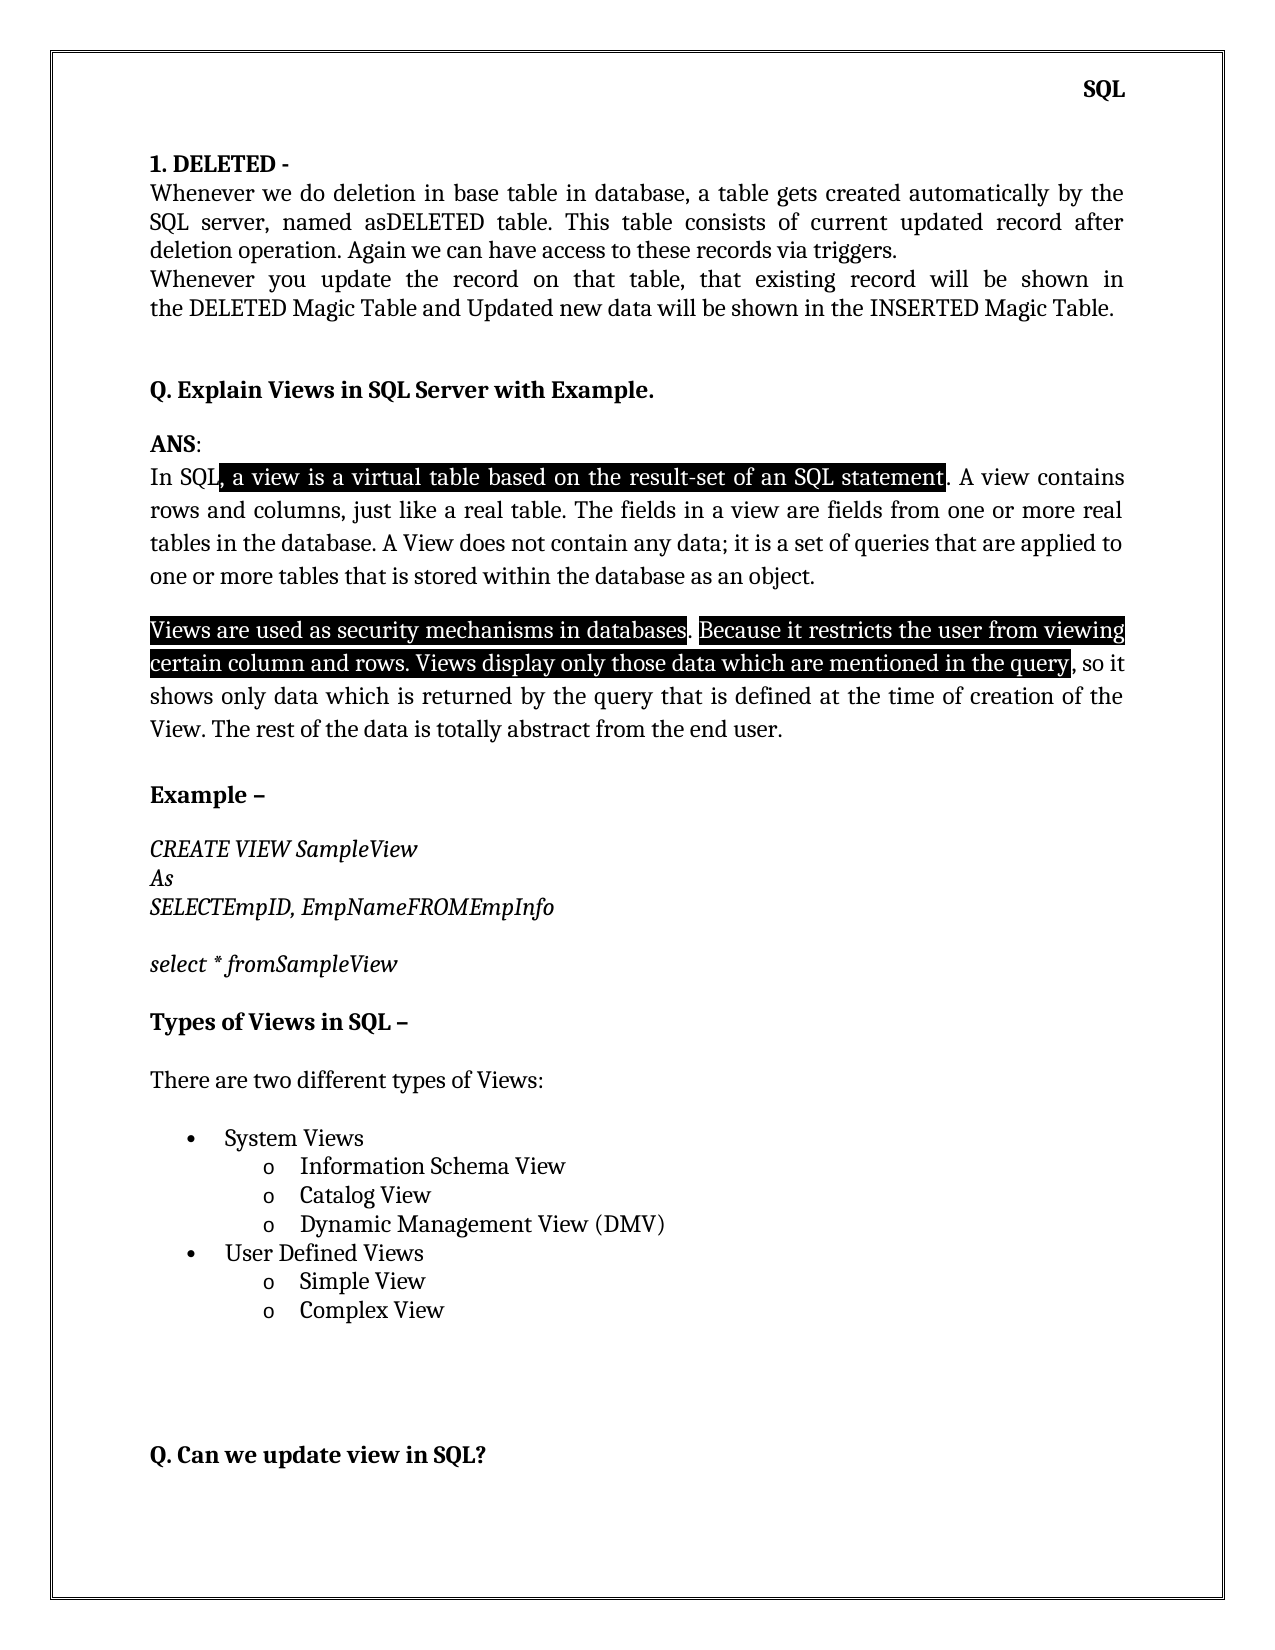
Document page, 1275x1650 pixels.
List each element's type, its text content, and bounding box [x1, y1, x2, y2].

text Example – [150, 781, 1125, 810]
list Information Schema View [262, 1152, 1125, 1181]
text There are two different types of Views: [150, 1066, 1125, 1094]
text CREATE VIEW SampleView [150, 835, 1125, 864]
text As [150, 864, 1125, 893]
text Views are used as security mechanisms in databases. Because it restricts the user from viewing certain column and rows. Views display only those data which are mentioned in the query, so it shows only data which is returned by the query that is defined at the time of creation of the View. The rest of the data is totally abstract from the end user. [150, 616, 1125, 744]
text 1. DELETED - [150, 150, 1125, 179]
list Complex View [262, 1296, 1125, 1325]
text Q. Explain Views in SQL Server with Example. [150, 376, 1125, 405]
text Types of Views in SQL – [150, 1008, 1125, 1036]
text Whenever we do deletion in base table in database, a table gets created automatically by the SQL server, named asDELETED table. This table consists of current updated record after deletion operation. Again we can have access to these records via triggers. [150, 179, 1125, 265]
list User Defined Views [187, 1238, 1125, 1267]
text Q. Can we update view in SQL? [150, 1441, 1125, 1469]
text Whenever you update the record on that table, that existing record will be shown in the DELETED Magic Table and Updated new data will be shown in the INSERTED Magic Table. [150, 265, 1125, 322]
list Simple View [262, 1267, 1125, 1296]
text SELECTEmpID, EmpNameFROMEmpInfo [150, 893, 1125, 921]
text ANS: [150, 430, 1125, 459]
text In SQL, a view is a virtual table based on the result-set of an SQL statement. A view contains rows and columns, just like a real table. The fields in a view are fields from one or more real tables in the database. A View does not contain any data; it is a set of queries that are applied to one or more tables that is stored within the database as an object. [150, 463, 1125, 591]
text select * fromSampleView [150, 950, 1125, 979]
list Dynamic Management View (DMV) [262, 1210, 1125, 1238]
list System Views [187, 1123, 1125, 1152]
list Catalog View [262, 1181, 1125, 1210]
